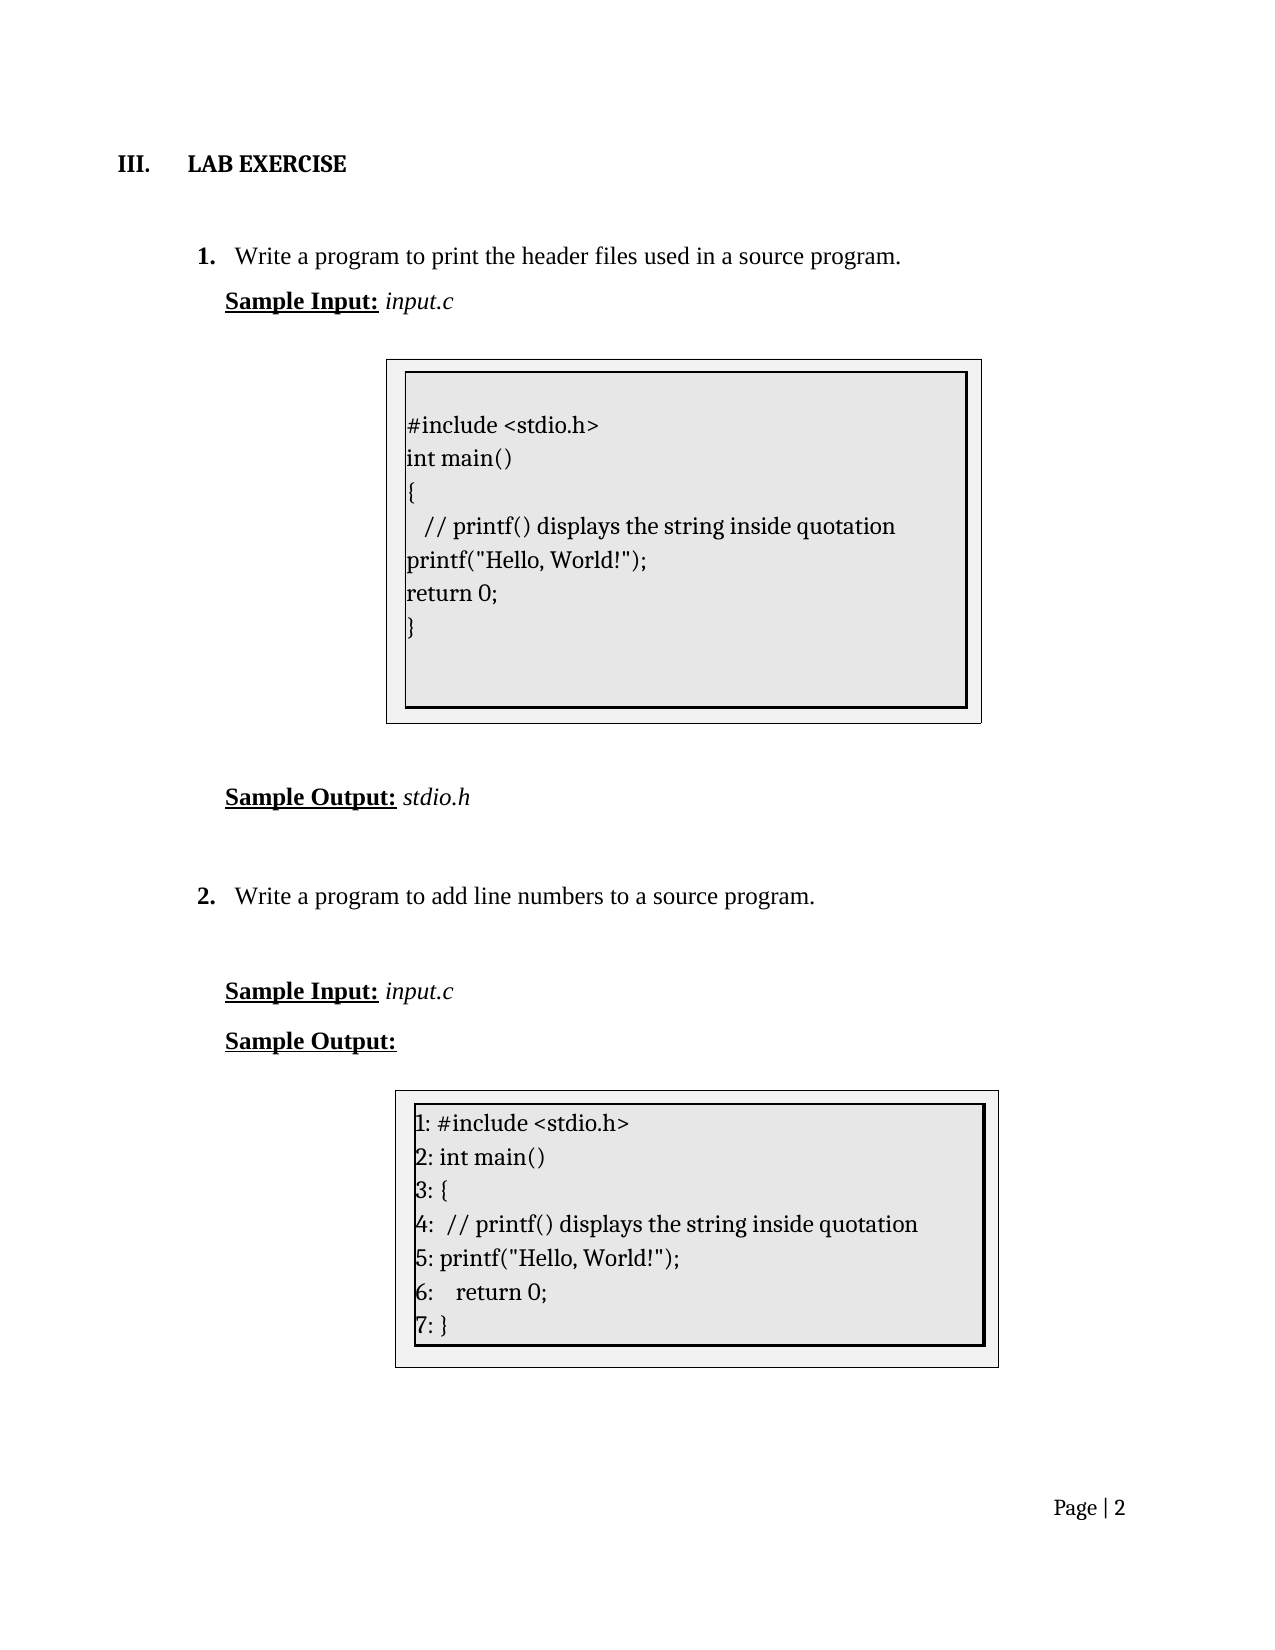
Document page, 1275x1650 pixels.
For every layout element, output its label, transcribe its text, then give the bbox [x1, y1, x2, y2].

text Sample Input: input.c [197, 286, 1125, 315]
list Write a program to add line numbers to a source program. [197, 881, 1125, 910]
list Write a program to print the header files used in a source program. [197, 241, 1125, 270]
text Sample Output: [197, 1026, 1125, 1055]
text Sample Input: input.c [197, 976, 1125, 1005]
text Sample Output: stdio.h [197, 782, 1125, 811]
list Lab Exercise [150, 150, 1125, 179]
